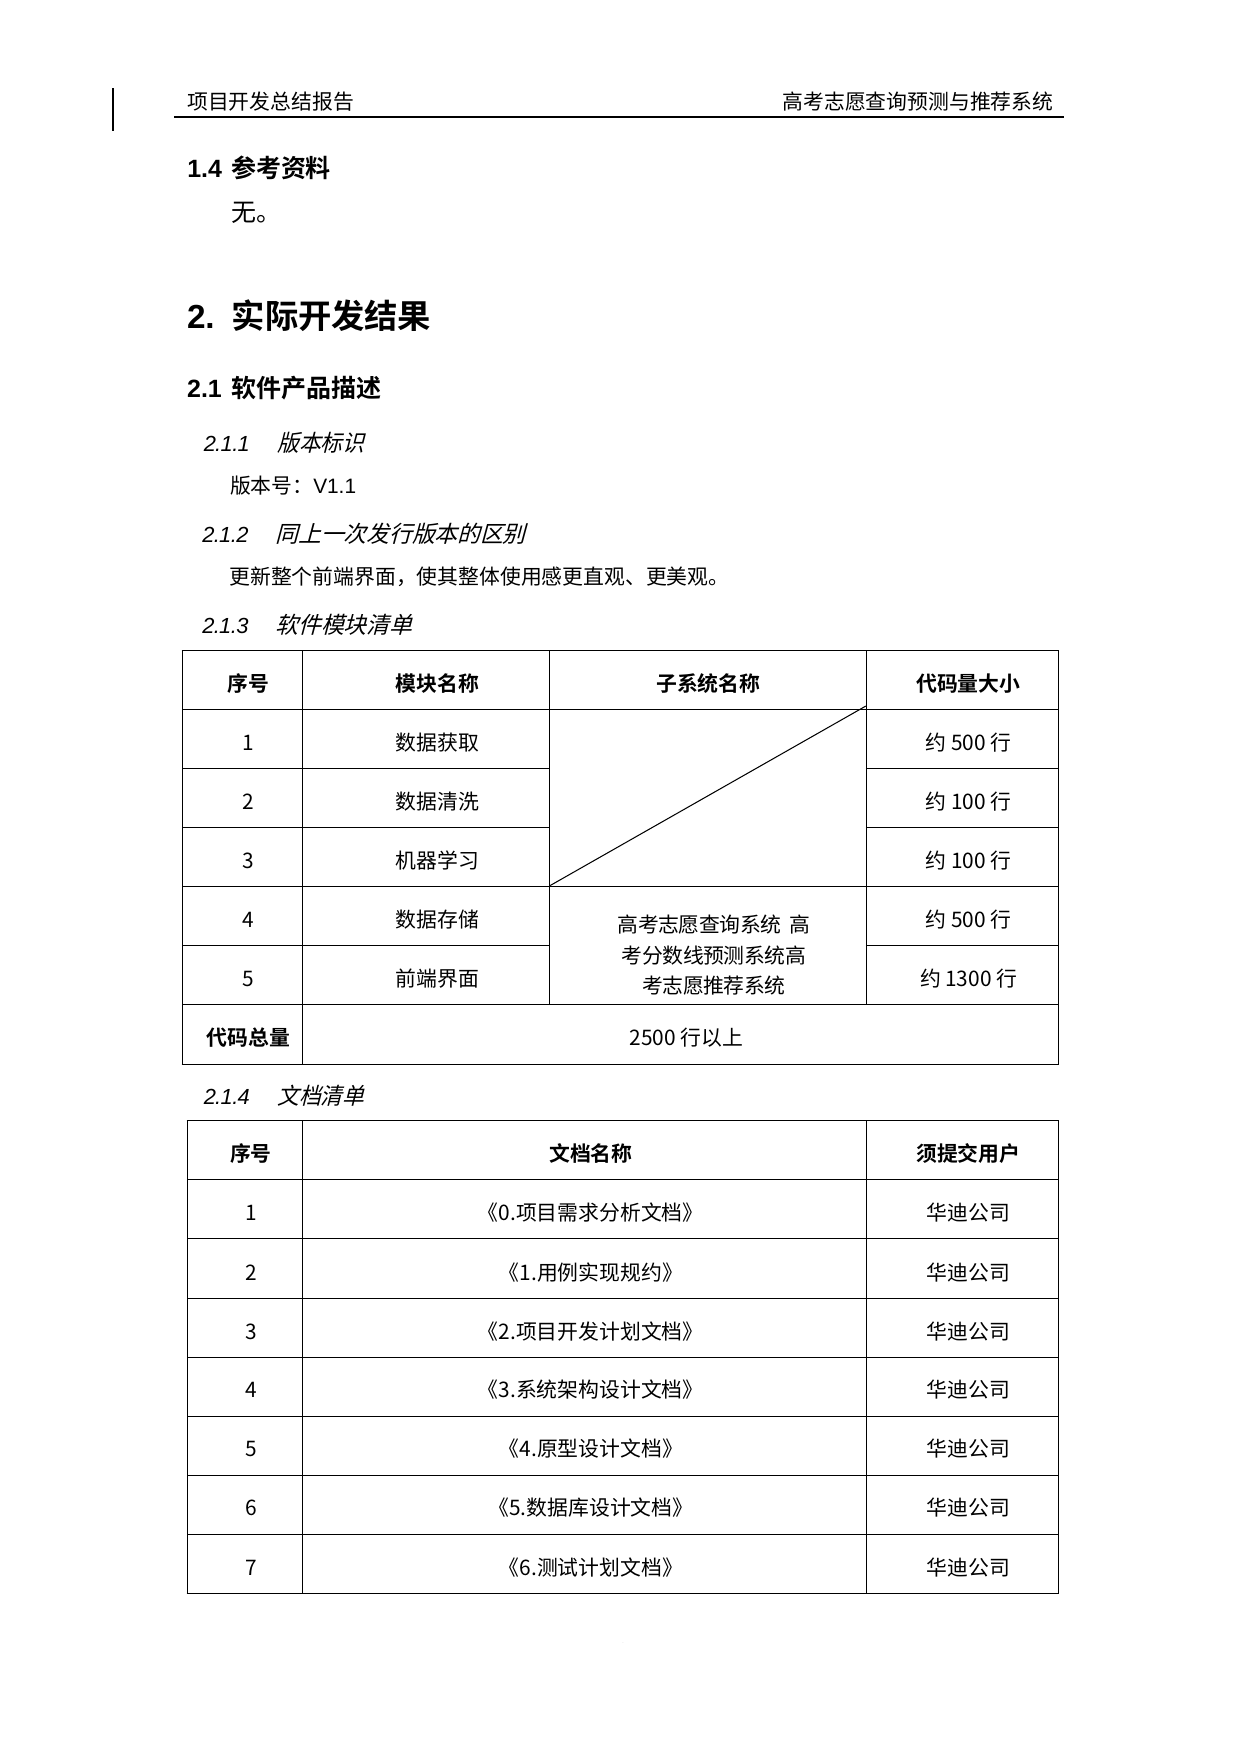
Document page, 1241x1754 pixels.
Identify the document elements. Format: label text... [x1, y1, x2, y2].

table_header 子系统名称 [550, 651, 866, 709]
table_header 序号 [188, 1121, 302, 1179]
table_header 文档名称 [303, 1121, 866, 1179]
table_cell 《4.原型设计文档》 [303, 1417, 866, 1474]
subtitle 实际开发结果 [187, 290, 1078, 338]
table_header 模块名称 [303, 651, 549, 709]
table_cell 2500 行以上 [303, 1005, 1058, 1063]
table_cell 华迪公司 [867, 1417, 1058, 1474]
list 参考资料无。 [187, 149, 332, 228]
table_cell 《5.数据库设计文档》 [303, 1476, 866, 1533]
table_cell 2 [188, 1239, 302, 1298]
table_cell 华迪公司 [867, 1299, 1058, 1357]
table_cell 4 [183, 887, 302, 945]
table_cell 5 [188, 1417, 302, 1474]
table_cell 4 [188, 1358, 302, 1416]
table_cell 华迪公司 [867, 1358, 1058, 1416]
table_cell 数据获取 [303, 710, 549, 768]
table_cell 2 [183, 769, 302, 827]
table_cell 1 [188, 1180, 302, 1238]
table_cell 1 [183, 710, 302, 768]
text 版本号：V1.1 [164, 470, 356, 500]
table_cell 高考志愿查询系统 高考分数线预测系统高考志愿推荐系统 [550, 887, 866, 1004]
table_cell 约 100 行 [867, 769, 1058, 827]
table_cell 华迪公司 [867, 1476, 1058, 1533]
table_header 代码量大小 [867, 651, 1058, 709]
table_cell 华迪公司 [867, 1180, 1058, 1238]
table_cell 5 [183, 946, 302, 1004]
text 更新整个前端界面，使其整体使用感更直观、更美观。 [229, 561, 1078, 591]
table_cell 机器学习 [303, 828, 549, 886]
list 版本标识 [164, 425, 364, 458]
table_cell 华迪公司 [867, 1239, 1058, 1298]
list 软件模块清单 [202, 607, 1078, 640]
table_cell 《1.用例实现规约》 [303, 1239, 866, 1298]
table_cell 3 [183, 828, 302, 886]
table_header 序号 [183, 651, 302, 709]
table_cell 约 100 行 [867, 828, 1058, 886]
table_cell 《0.项目需求分析文档》 [303, 1180, 866, 1238]
table_cell [550, 710, 866, 886]
table_cell 数据存储 [303, 887, 549, 945]
table_cell 约 500 行 [867, 710, 1058, 768]
table_cell 约 500 行 [867, 887, 1058, 945]
table_cell 《6.测试计划文档》 [303, 1535, 866, 1593]
table_cell 6 [188, 1476, 302, 1533]
table_cell 约 1300 行 [867, 946, 1058, 1004]
list 同上一次发行版本的区别 [202, 516, 1078, 549]
table_cell 前端界面 [303, 946, 549, 1004]
table_cell 《2.项目开发计划文档》 [303, 1299, 866, 1357]
table_cell 华迪公司 [867, 1535, 1058, 1593]
subtitle 软件产品描述 [187, 368, 1078, 405]
table_header 须提交用户 [867, 1121, 1058, 1179]
table_cell 3 [188, 1299, 302, 1357]
table_cell 《3.系统架构设计文档》 [303, 1358, 866, 1416]
table_cell 数据清洗 [303, 769, 549, 827]
table_cell 7 [188, 1535, 302, 1593]
table_cell 代码总量 [183, 1005, 302, 1063]
list 文档清单 [164, 1078, 364, 1111]
